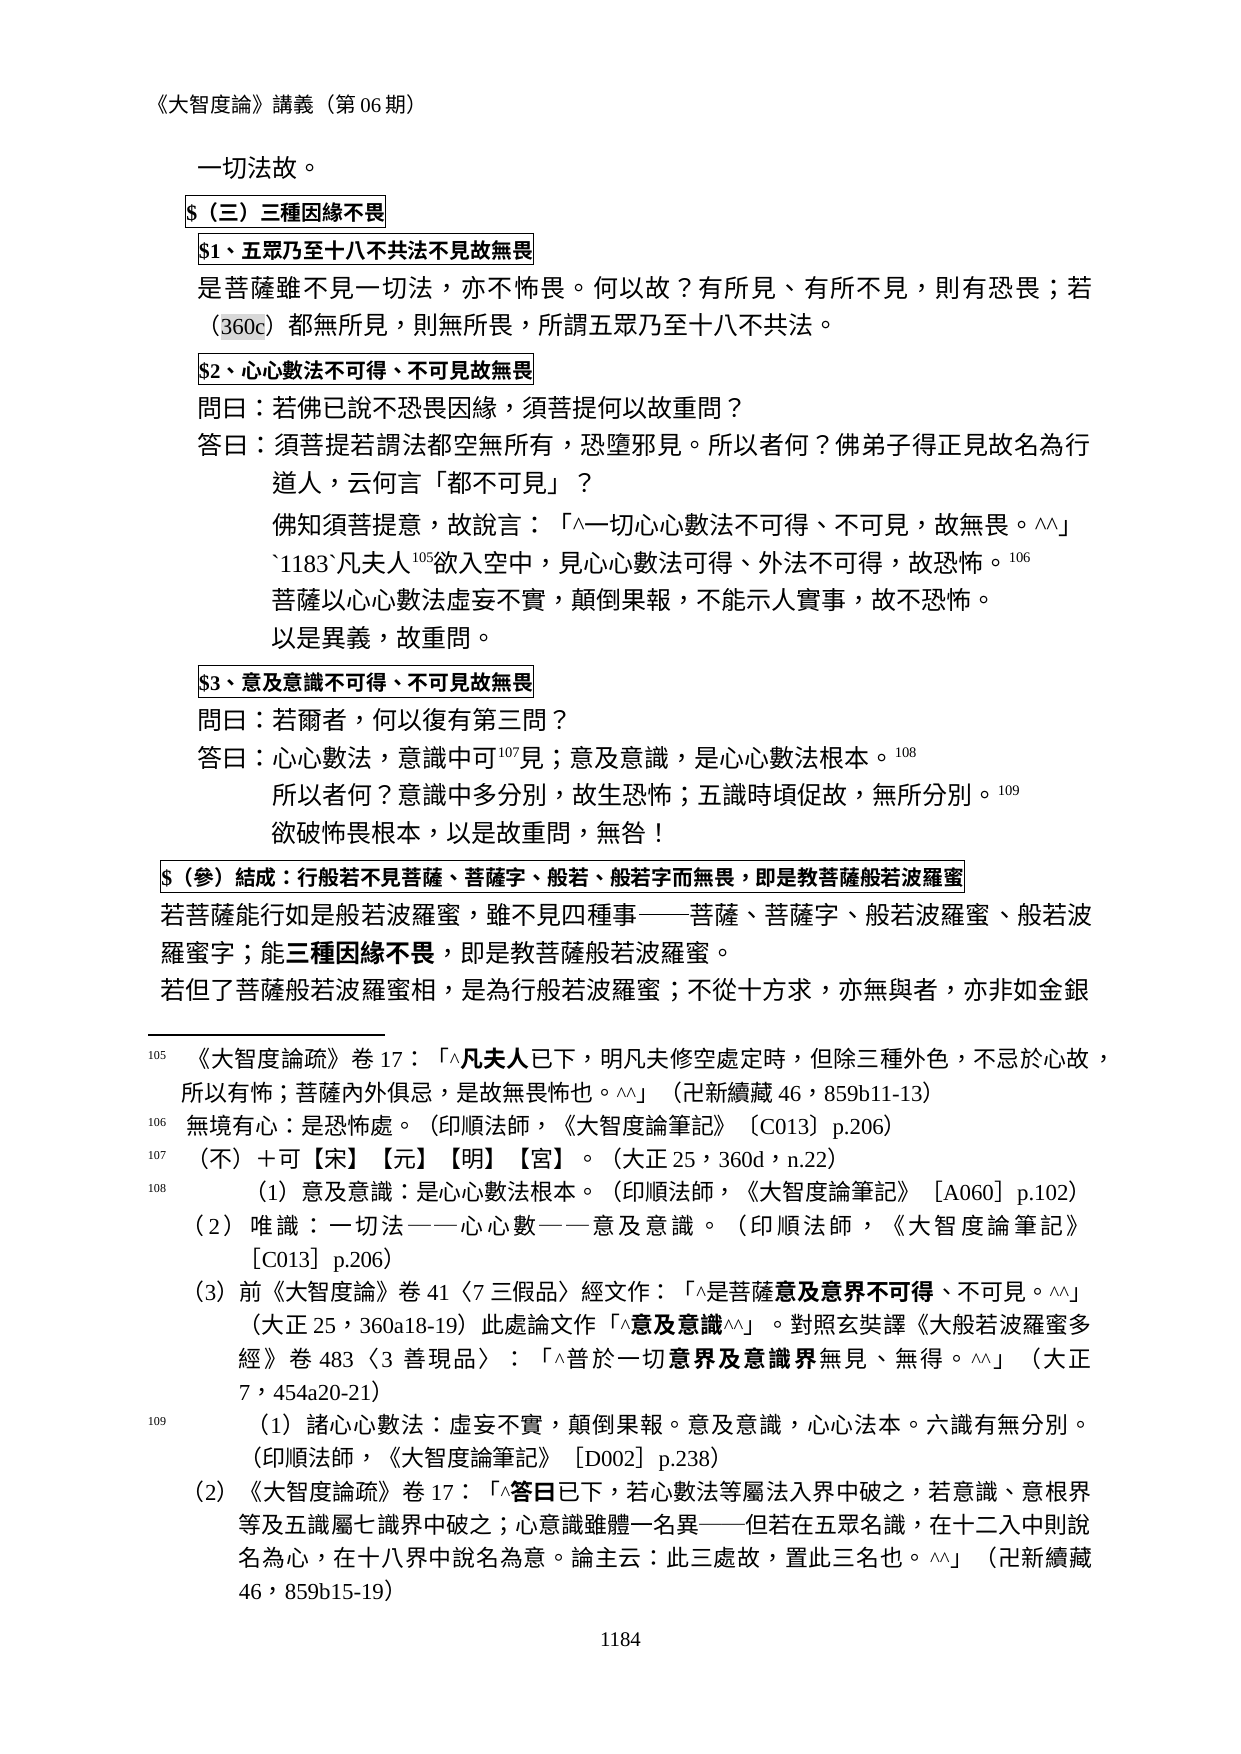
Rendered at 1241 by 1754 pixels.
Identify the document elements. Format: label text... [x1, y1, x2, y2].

text 若但了菩薩般若波羅蜜相，是為行般若波羅蜜；不從十方求，亦無與者，亦非如金銀寶物力求而得。 [160, 970, 1092, 1008]
text 是菩薩雖不見一切法，亦不怖畏。何以故？有所見、有所不見，則有恐畏；若（）都無所見，則無所畏，所謂五眾乃至十八不共法。 [198, 268, 1092, 343]
text $3、意及意識不可得、不可見故無畏 [198, 663, 1092, 700]
text 問曰：若佛已說不恐畏因緣，須菩提何以故重問？ [198, 388, 1092, 425]
text $（參）結成：行般若不見菩薩、菩薩字、般若、般若字而無畏，即是教菩薩般若波羅蜜 [160, 858, 1092, 895]
text $（三）三種因緣不畏 [185, 193, 1092, 230]
text $2、心心數法不可得、不可見故無畏 [198, 350, 1092, 388]
text 問曰：若爾者，何以復有第三問？ [198, 700, 1092, 738]
text 答曰：心心數法，意識中可見；意及意識，是心心數法根本。 [198, 738, 1092, 775]
text 若菩薩能行如是般若波羅蜜，雖不見四種事──菩薩、菩薩字、般若波羅蜜、般若波羅蜜字；能三種因緣不畏，即是教菩薩般若波羅蜜。 [160, 895, 1092, 970]
text 所以者何？意識中多分別，故生恐怖；五識時頃促故，無所分別。 [273, 775, 1092, 813]
text 佛知須菩提意，故說言：「^一切心心數法不可得、不可見，故無畏。^^」 [273, 505, 1092, 543]
text 略說因緣：離有為性，不得說無為性；離無為性，不得說有為性。是二法中攝一切法故。 [198, 148, 1092, 185]
text 欲破怖畏根本，以是故重問，無咎！ [271, 813, 1092, 850]
text 菩薩以心心數法虛妄不實，顛倒果報，不能示人實事，故不恐怖。 [271, 580, 1092, 618]
text 以是異義，故重問。 [271, 618, 1092, 655]
text 答曰：須菩提若謂法都空無所有，恐墮邪見。所以者何？佛弟子得正見故名為行道人，云何言「都不可見」？ [198, 425, 1092, 500]
text $1、五眾乃至十八不共法不見故無畏 [198, 230, 1092, 268]
text `1183`凡夫人欲入空中，見心心數法可得、外法不可得，故恐怖。 [271, 543, 1092, 580]
